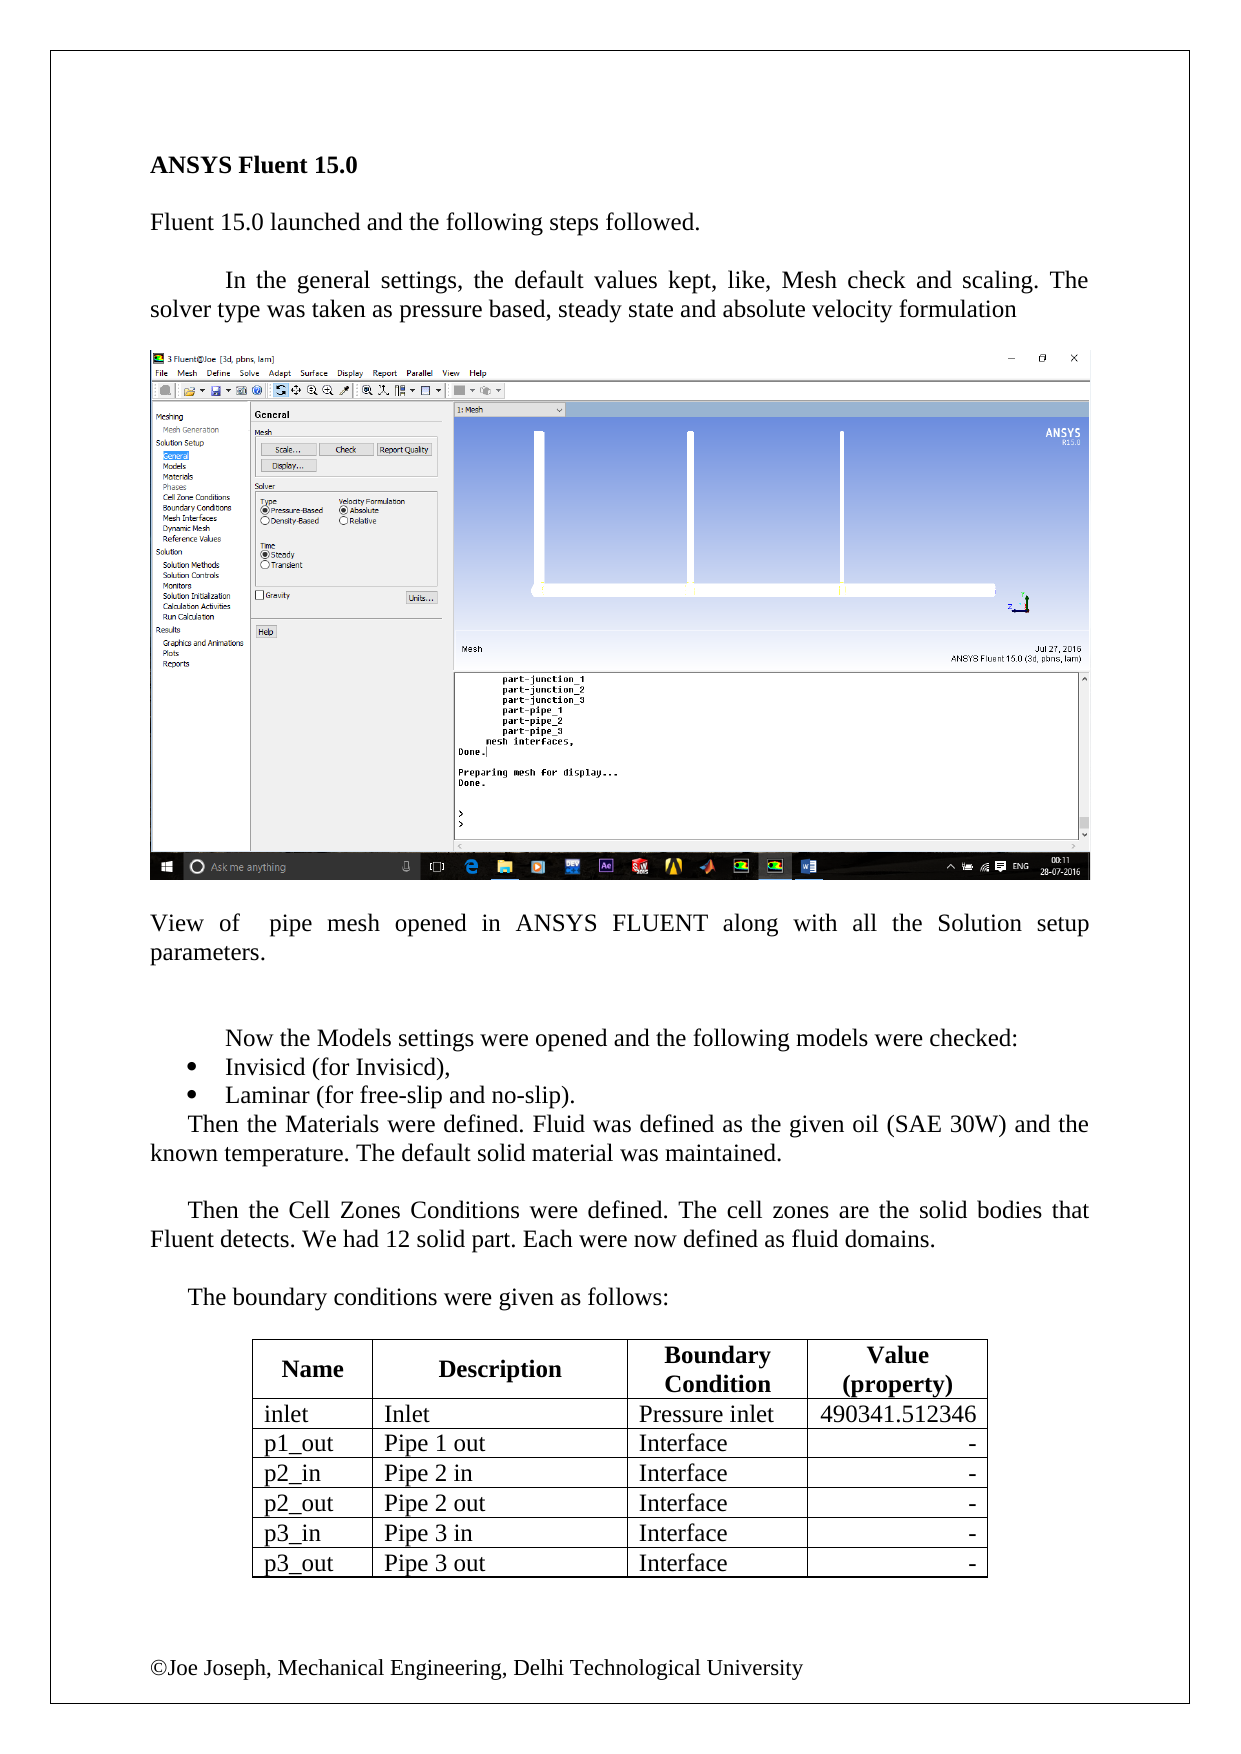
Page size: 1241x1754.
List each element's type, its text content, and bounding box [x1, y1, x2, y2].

table_cell - [808, 1548, 987, 1576]
text View of pipe mesh opened in ANSYS FLUENT along with all the Solution setup parameters. [150, 908, 1090, 965]
table_cell - [808, 1488, 987, 1517]
table_cell Pipe 1 out [373, 1429, 627, 1457]
table_header Value (property) [808, 1340, 987, 1398]
table_cell Pipe 2 out [373, 1488, 627, 1517]
text Then the Cell Zones Conditions were defined. The cell zones are the solid bodies that Fluent detects. We had 12 solid part. Each were now defined as fluid domains. [150, 1195, 1090, 1253]
list Laminar (for free-slip and no-slip). [187, 1080, 1090, 1109]
table_cell Pressure inlet [628, 1399, 807, 1427]
table_cell p2_in [253, 1458, 372, 1487]
table_cell Interface [628, 1429, 807, 1457]
table_cell Interface [628, 1488, 807, 1517]
table_header Boundary Condition [628, 1340, 807, 1398]
table_cell p1_out [253, 1429, 372, 1457]
table_cell - [808, 1518, 987, 1547]
table_cell Interface [628, 1518, 807, 1547]
table_cell inlet [253, 1399, 372, 1427]
table_header Name [253, 1340, 372, 1398]
table_cell Pipe 3 out [373, 1548, 627, 1576]
text Now the Models settings were opened and the following models were checked: [150, 1023, 1090, 1052]
table_cell Pipe 2 in [373, 1458, 627, 1487]
table_cell 490341.512346 [808, 1399, 987, 1427]
text Fluent 15.0 launched and the following steps followed. [150, 207, 1090, 236]
picture [150, 350, 1091, 880]
table_cell Interface [628, 1548, 807, 1576]
table_cell Pipe 3 in [373, 1518, 627, 1547]
text Then the Materials were defined. Fluid was defined as the given oil (SAE 30W) and the known temperature. The default solid material was maintained. [150, 1109, 1090, 1167]
table_cell Inlet [373, 1399, 627, 1427]
table_cell p2_out [253, 1488, 372, 1517]
table_cell Interface [628, 1458, 807, 1487]
table_cell - [808, 1429, 987, 1457]
table_cell p3_out [253, 1548, 372, 1576]
list Invisicd (for Invisicd), [187, 1052, 1090, 1080]
text ANSYS Fluent 15.0 [150, 150, 1090, 179]
table_header Description [373, 1340, 627, 1398]
text In the general settings, the default values kept, like, Mesh check and scaling. The solver type was taken as pressure based, steady state and absolute velocity formulation [150, 265, 1090, 322]
text The boundary conditions were given as follows: [150, 1282, 1090, 1310]
table_cell p3_in [253, 1518, 372, 1547]
table_cell - [808, 1458, 987, 1487]
